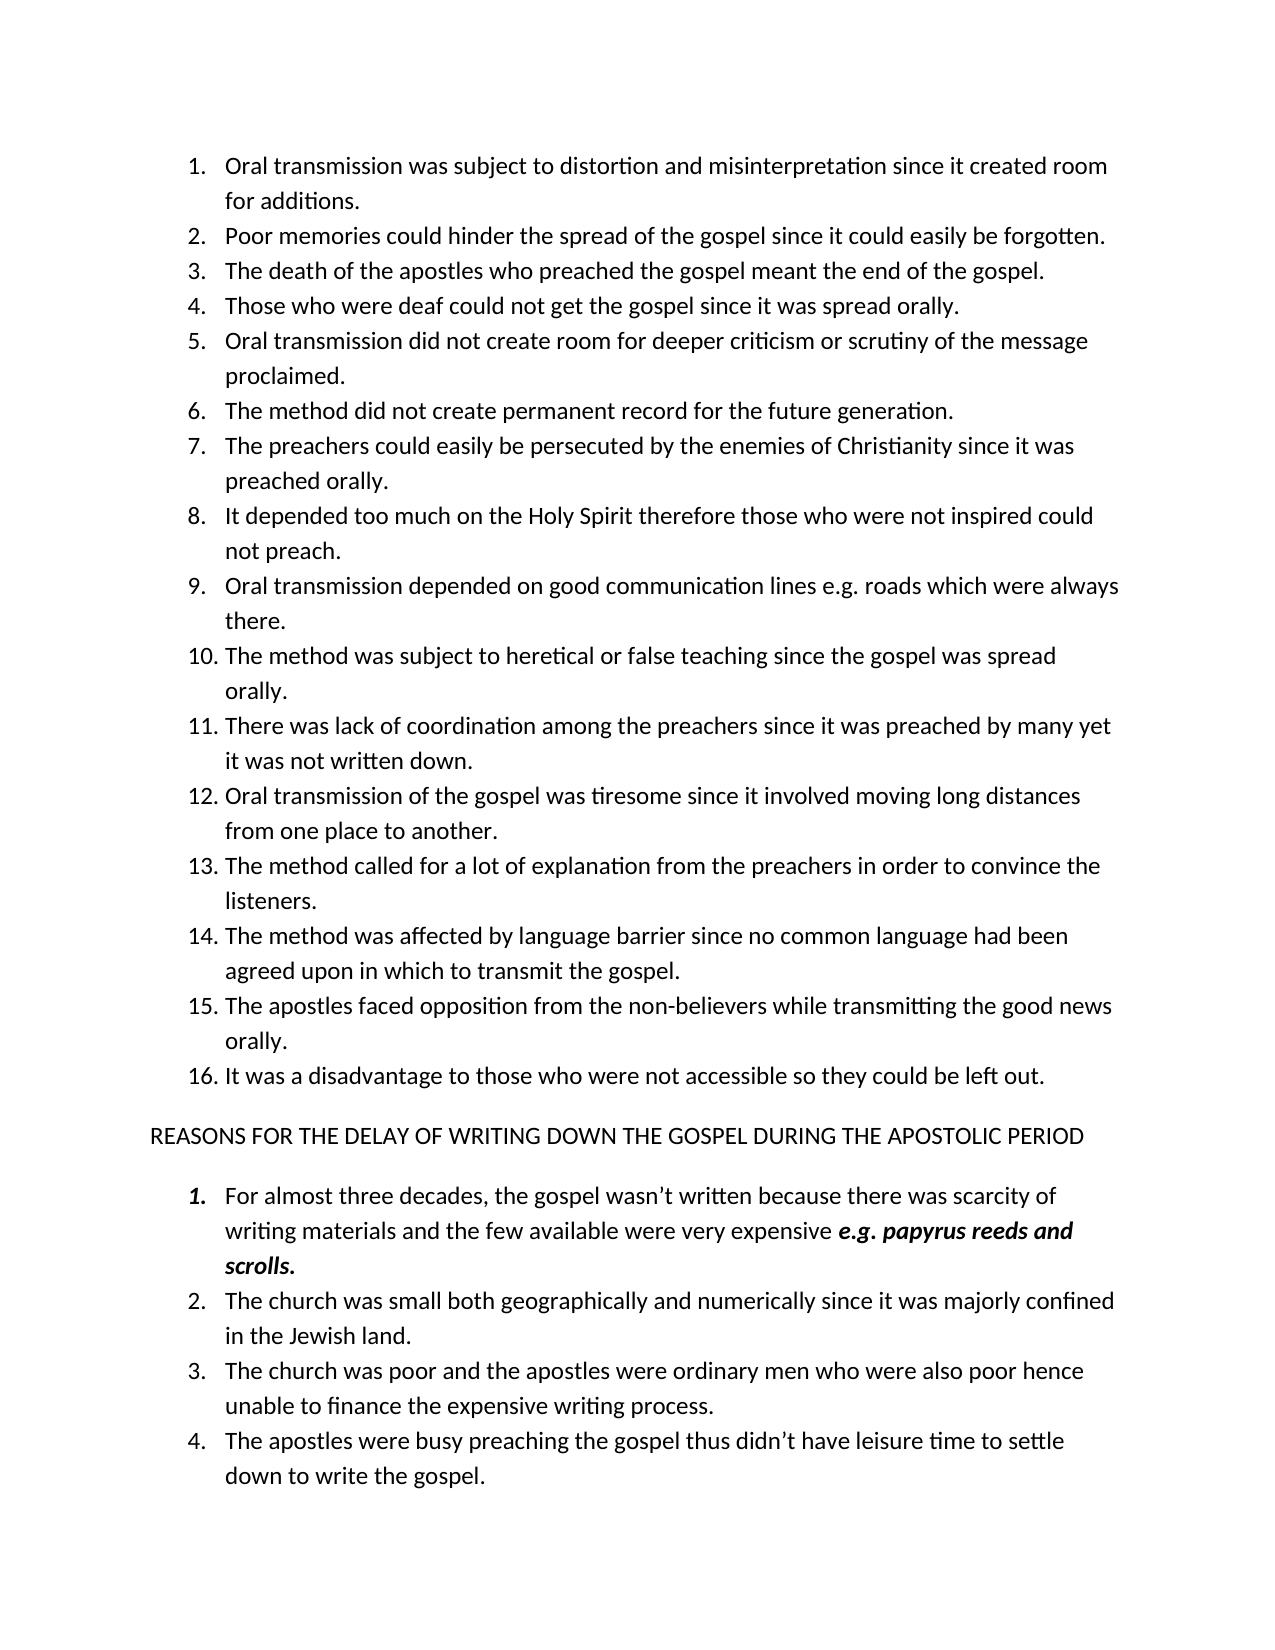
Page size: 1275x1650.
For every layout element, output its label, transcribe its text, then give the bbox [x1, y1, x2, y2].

text REASONS FOR THE DELAY OF WRITING DOWN THE GOSPEL DURING THE APOSTOLIC PERIOD [150, 1120, 1125, 1151]
list There was lack of coordination among the preachers since it was preached by many yet it was not written down. [187, 710, 1125, 776]
list Oral transmission was subject to distortion and misinterpretation since it created room for additions. [187, 150, 1125, 216]
list The apostles faced opposition from the non-believers while transmitting the good news orally. [187, 990, 1125, 1056]
list It was a disadvantage to those who were not accessible so they could be left out. [187, 1060, 1125, 1091]
list The method called for a lot of explanation from the preachers in order to convince the listeners. [187, 850, 1125, 916]
list It depended too much on the Holy Spirit therefore those who were not inspired could not preach. [187, 500, 1125, 566]
list The death of the apostles who preached the gospel meant the end of the gospel. [187, 255, 1125, 286]
list The method did not create permanent record for the future generation. [187, 395, 1125, 426]
list The church was small both geographically and numerically since it was majorly confined in the Jewish land. [187, 1285, 1125, 1351]
list Poor memories could hinder the spread of the gospel since it could easily be forgotten. [187, 220, 1125, 251]
list Oral transmission depended on good communication lines e.g. roads which were always there. [187, 570, 1125, 636]
list The preachers could easily be persecuted by the enemies of Christianity since it was preached orally. [187, 430, 1125, 496]
list Those who were deaf could not get the gospel since it was spread orally. [187, 290, 1125, 321]
list The method was subject to heretical or false teaching since the gospel was spread orally. [187, 640, 1125, 706]
list The method was affected by language barrier since no common language had been agreed upon in which to transmit the gospel. [187, 920, 1125, 986]
list Oral transmission did not create room for deeper criticism or scrutiny of the message proclaimed. [187, 325, 1125, 391]
list The apostles were busy preaching the gospel thus didn’t have leisure time to settle down to write the gospel. [187, 1425, 1125, 1491]
list The church was poor and the apostles were ordinary men who were also poor hence unable to finance the expensive writing process. [187, 1355, 1125, 1421]
list Oral transmission of the gospel was tiresome since it involved moving long distances from one place to another. [187, 780, 1125, 846]
list For almost three decades, the gospel wasn’t written because there was scarcity of writing materials and the few available were very expensive e.g. papyrus reeds and scrolls. [187, 1180, 1125, 1281]
